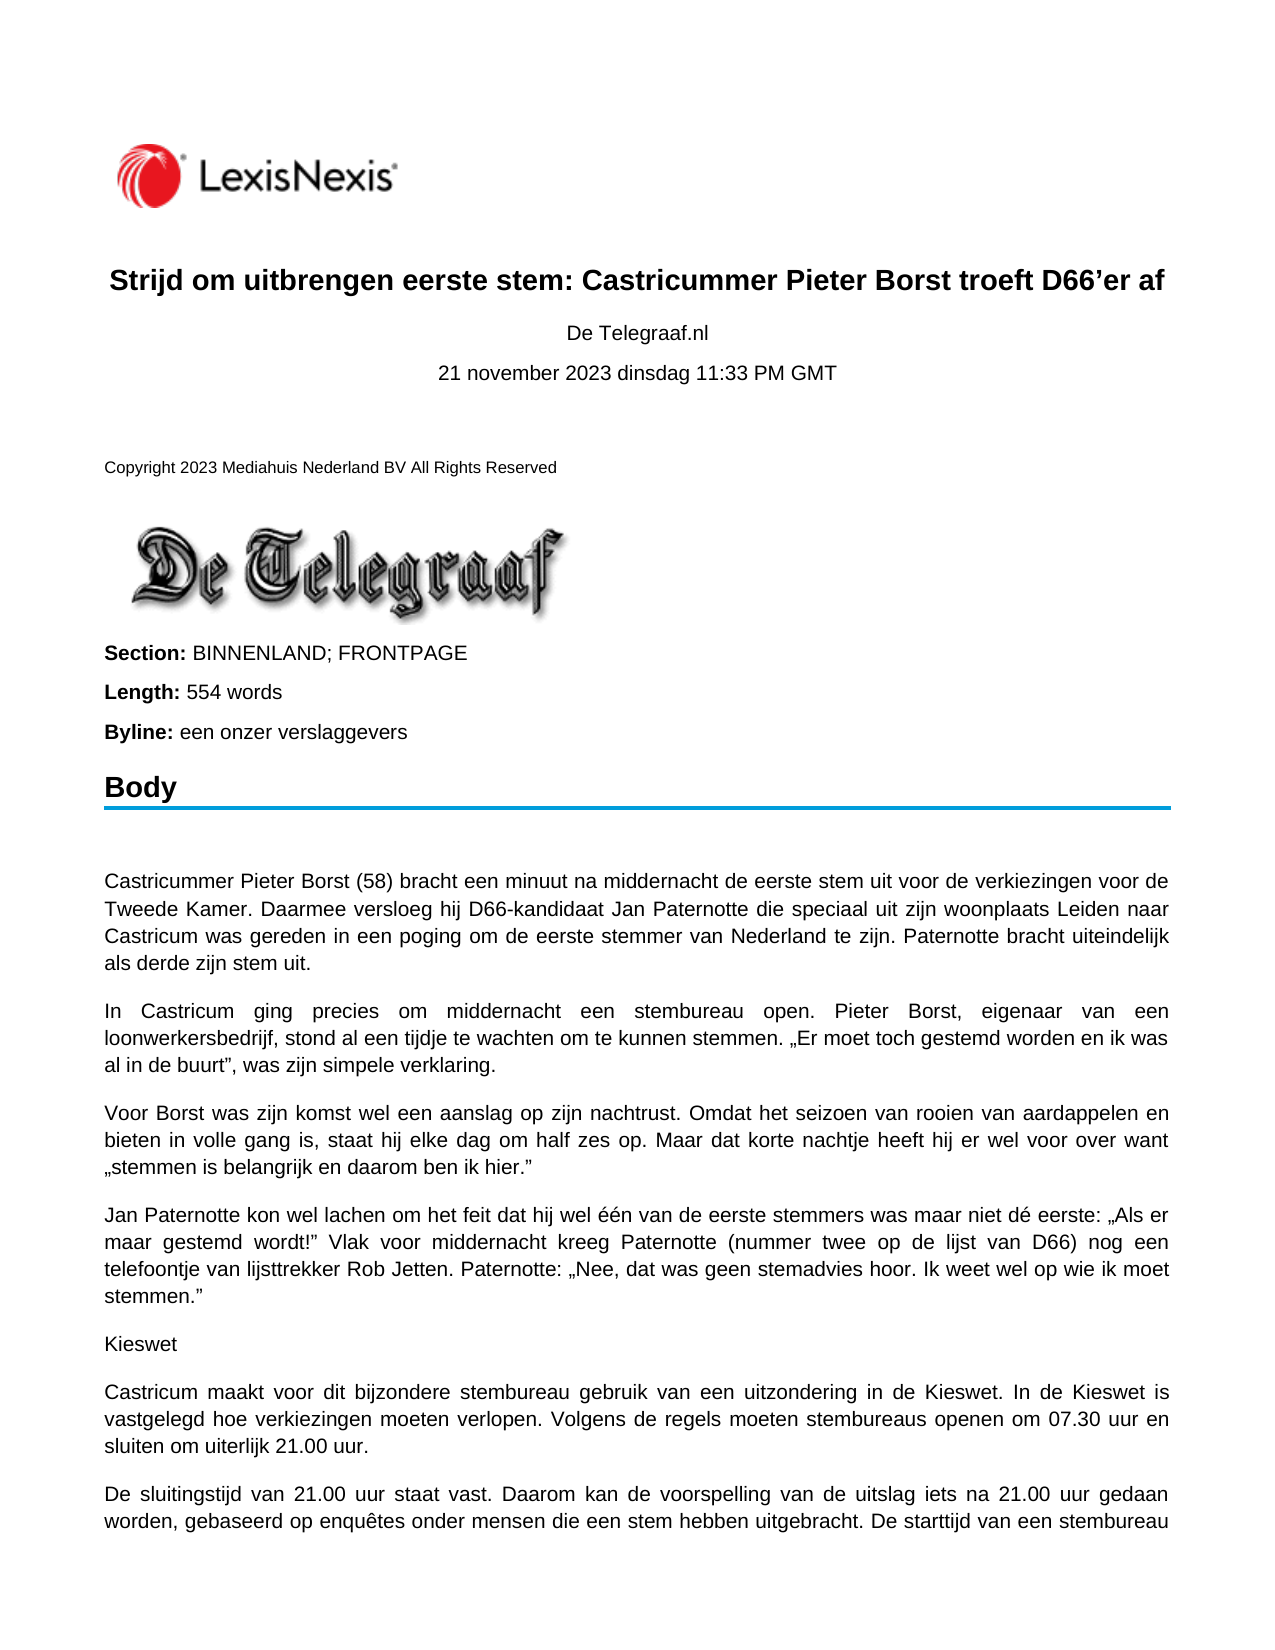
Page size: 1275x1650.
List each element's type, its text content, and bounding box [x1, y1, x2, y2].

subtitle Strijd om uitbrengen eerste stem: Castricummer Pieter Borst troeft D66’er af [104, 261, 1171, 297]
text Castricum maakt voor dit bijzondere stembureau gebruik van een uitzondering in de Kieswet. In de Kieswet is vastgelegd hoe verkiezingen moeten verlopen. Volgens de regels moeten stembureaus openen om 07.30 uur en sluiten om uiterlijk 21.00 uur. [104, 1377, 1171, 1458]
text Byline: een onzer verslaggevers [104, 716, 1171, 743]
text Castricummer Pieter Borst (58) bracht een minuut na middernacht de eerste stem uit voor de verkiezingen voor de Tweede Kamer. Daarmee versloeg hij D66-kandidaat Jan Paternotte die speciaal uit zijn woonplaats Leiden naar Castricum was gereden in een poging om de eerste stemmer van Nederland te zijn. Paternotte bracht uiteindelijk als derde zijn stem uit. [104, 866, 1171, 974]
text In Castricum ging precies om middernacht een stembureau open. Pieter Borst, eigenaar van een loonwerkersbedrijf, stond al een tijdje te wachten om te kunnen stemmen. „Er moet toch gestemd worden en ik was al in de buurt”, was zijn simpele verklaring. [104, 995, 1171, 1077]
text Kieswet [104, 1329, 1171, 1356]
text Voor Borst was zijn komst wel een aanslag op zijn nachtrust. Omdat het seizoen van rooien van aardappelen en bieten in volle gang is, staat hij elke dag om half zes op. Maar dat korte nachtje heeft hij er wel voor over want „stemmen is belangrijk en daarom ben ik hier.” [104, 1097, 1171, 1179]
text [104, 1479, 1171, 1533]
text 21 november 2023 dinsdag 11:33 PM GMT [104, 357, 1171, 384]
text De Telegraaf.nl [104, 318, 1171, 345]
picture [104, 144, 412, 208]
text Copyright 2023 Mediahuis Nederland BV All Rights Reserved [104, 426, 1171, 477]
text Length: 554 words [104, 677, 1171, 704]
text Section: BINNENLAND; FRONTPAGE [104, 637, 1171, 664]
text Body [104, 768, 1171, 804]
text Jan Paternotte kon wel lachen om het feit dat hij wel één van de eerste stemmers was maar niet dé eerste: „Als er maar gestemd wordt!” Vlak voor middernacht kreeg Paternotte (nummer twee op de lijst van D66) nog een telefoontje van lijsttrekker Rob Jetten. Paternotte: „Nee, dat was geen stemadvies hoor. Ik weet wel op wie ik moet stemmen.” [104, 1199, 1171, 1308]
